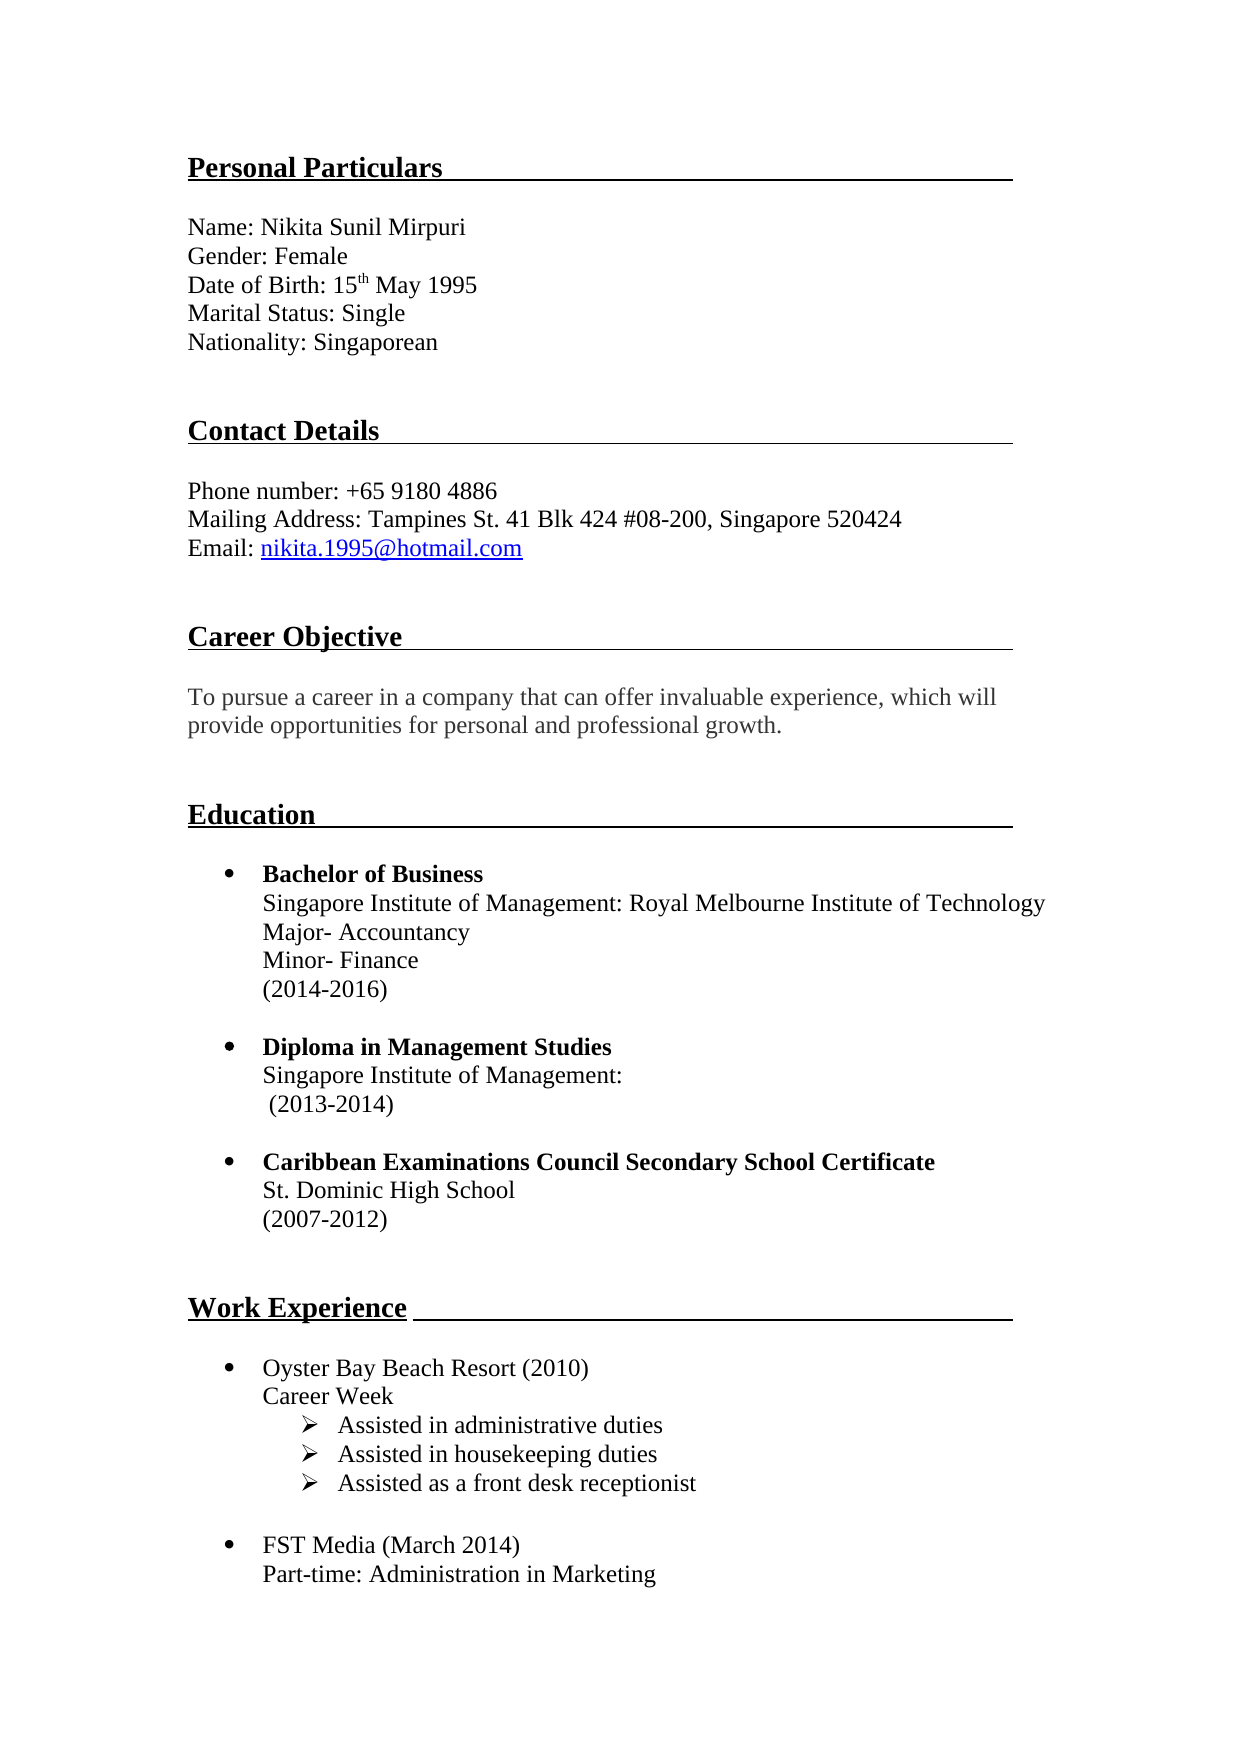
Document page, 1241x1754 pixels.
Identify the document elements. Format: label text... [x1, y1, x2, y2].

list Part-time: Administration in Marketing [262, 1559, 1053, 1587]
list Assisted as a front desk receptionist [300, 1468, 1053, 1496]
text Email: nikita.1995@hotmail.com [187, 533, 1053, 562]
text (2014-2016) [225, 974, 1053, 1003]
list Diploma in Management Studies [225, 1032, 1053, 1060]
list St. Dominic High School [262, 1175, 1053, 1204]
list Assisted in housekeeping duties [300, 1439, 1053, 1468]
text Name: Nikita Sunil Mirpuri [187, 212, 1053, 241]
text Work Experience [187, 1290, 1053, 1324]
list Oyster Bay Beach Resort (2010) [225, 1353, 1053, 1381]
text Career Objective [187, 619, 1053, 653]
text Personal Particulars [187, 150, 1053, 183]
list Bachelor of Business [225, 859, 1053, 888]
list Singapore Institute of Management: [262, 1060, 1053, 1089]
list Caribbean Examinations Council Secondary School Certificate [225, 1147, 1053, 1175]
list (2007-2012) [262, 1204, 1053, 1233]
text Nationality: Singaporean [187, 327, 1053, 356]
text Mailing Address: Tampines St. 41 Blk 424 #08-200, Singapore 520424 [187, 504, 1053, 533]
list (2013-2014) [262, 1089, 1053, 1118]
text Minor- Finance [225, 945, 1053, 974]
text Contact Details [187, 413, 1053, 447]
text Major- Accountancy [187, 917, 1053, 945]
text To pursue a career in a company that can offer invaluable experience, which will provide opportunities for personal and professional growth. [187, 682, 1053, 739]
text Date of Birth: 15th May 1995 [187, 270, 1053, 298]
list Career Week [262, 1381, 1053, 1410]
text Gender: Female [187, 241, 1053, 270]
text Phone number: +65 9180 4886 [187, 476, 1053, 504]
text Education [187, 797, 1053, 830]
text Marital Status: Single [187, 298, 1053, 327]
list Singapore Institute of Management: Royal Melbourne Institute of Technology [262, 888, 1053, 917]
list FST Media (March 2014) [225, 1530, 1053, 1559]
list Assisted in administrative duties [300, 1410, 1053, 1439]
